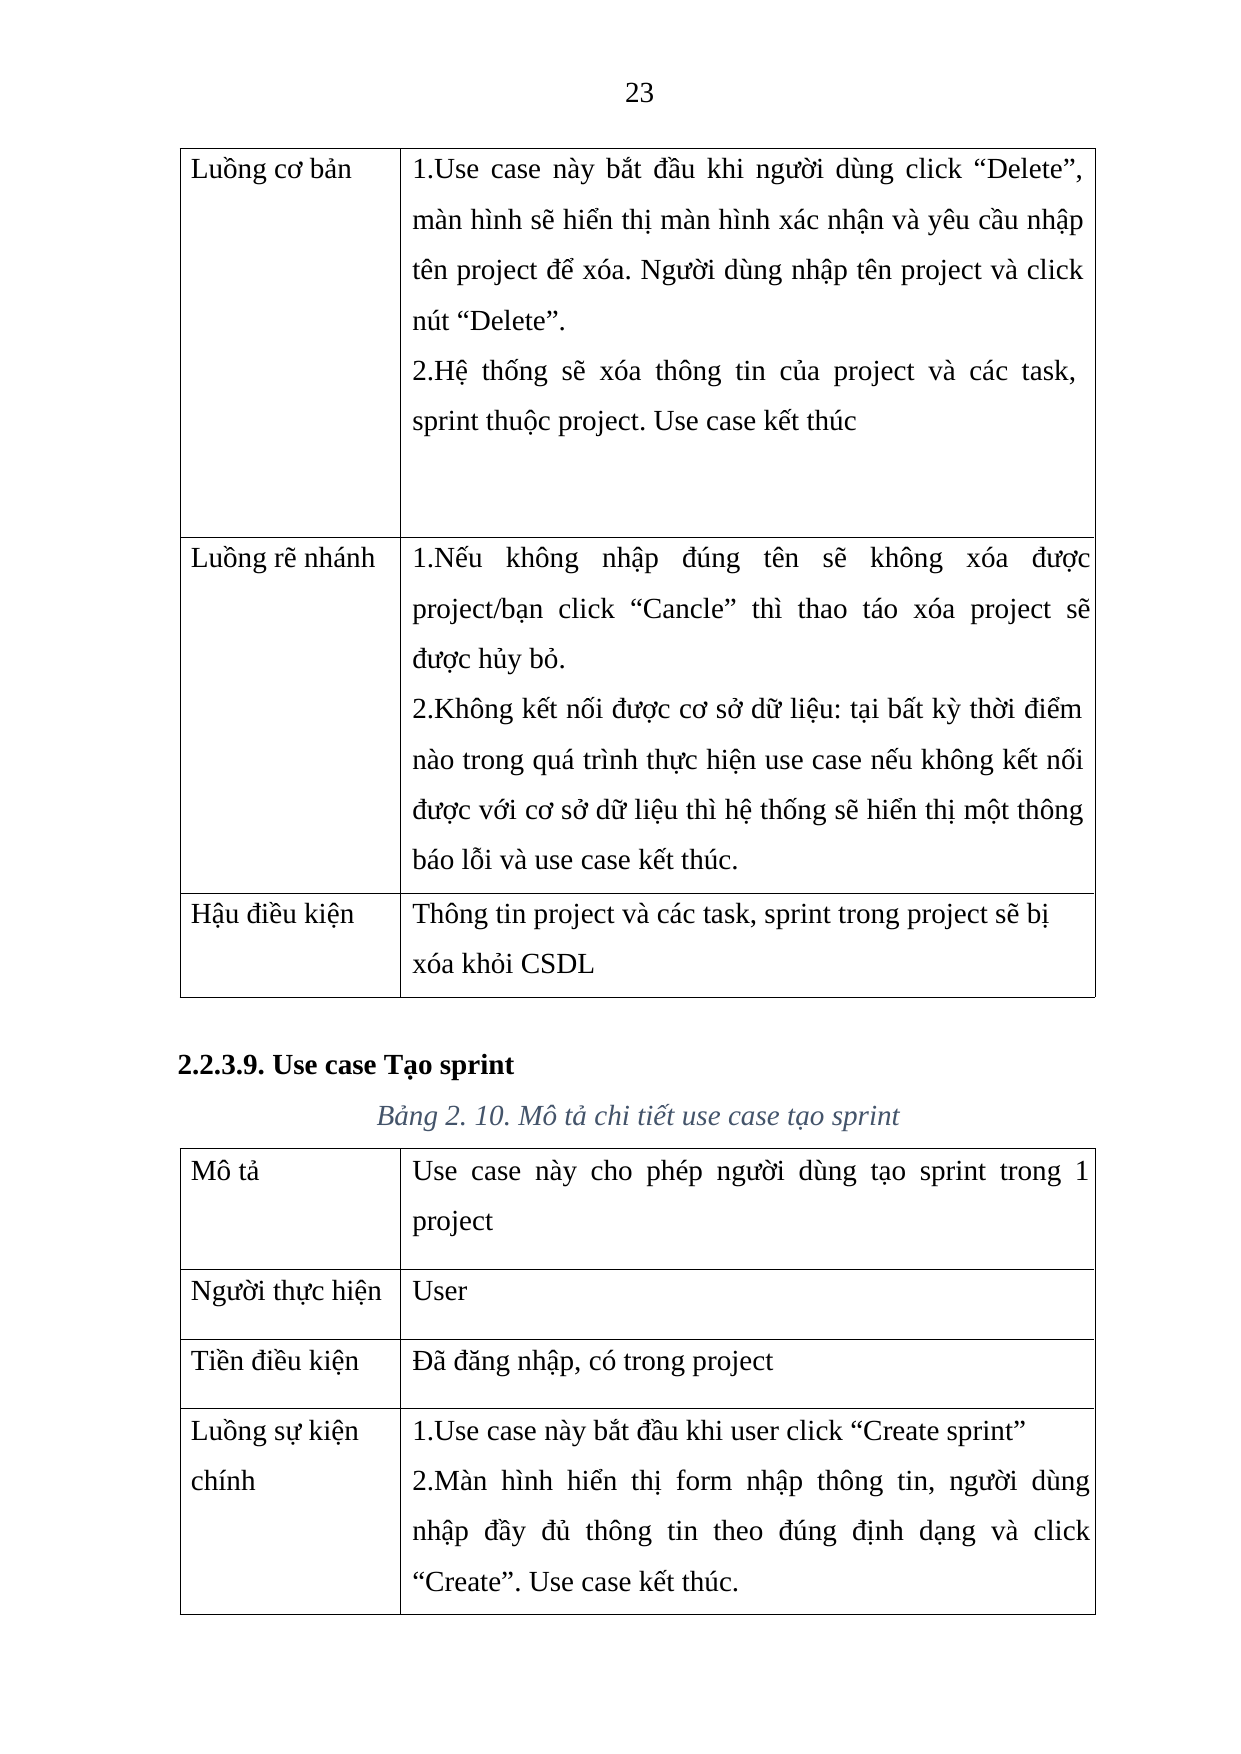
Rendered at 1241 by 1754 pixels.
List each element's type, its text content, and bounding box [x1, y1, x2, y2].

text Bảng 2. 10. Mô tả chi tiết use case tạo sprint [177, 1098, 1101, 1131]
table_header Use case này cho phép người dùng tạo sprint trong 1 project [401, 1149, 1095, 1269]
table_cell 1.Use case này bắt đầu khi người dùng click “Delete”, màn hình sẽ hiển thị màn hình xác nhận và yêu cầu nhập tên project để xóa. Người dùng nhập tên project và click nút “Delete”. 2.Hệ thống sẽ xóa thông tin của project và các task, sprint thuộc project. Use case kết thúc [401, 149, 1095, 537]
table_cell Tiền điều kiện [181, 1340, 400, 1408]
table_cell Luồng sự kiện chính [181, 1409, 400, 1614]
table_cell 1.Use case này bắt đầu khi user click “Create sprint” 2.Màn hình hiển thị form nhập thông tin, người dùng nhập đầy đủ thông tin theo đúng định dạng và click “Create”. Use case kết thúc. [401, 1408, 1095, 1614]
table_cell Người thực hiện [181, 1270, 400, 1338]
table_cell 1.Nếu không nhập đúng tên sẽ không xóa được project/bạn click “Cancle” thì thao táo xóa project sẽ được hủy bỏ. 2.Không kết nối được cơ sở dữ liệu: tại bất kỳ thời điểm nào trong quá trình thực hiện use case nếu không kết nối được với cơ sở dữ liệu thì hệ thống sẽ hiển thị một thông báo lỗi và use case kết thúc. [401, 537, 1095, 893]
table_cell Luồng cơ bản [181, 149, 400, 537]
table_cell Hậu điều kiện [181, 894, 400, 997]
table_header Mô tả [181, 1149, 400, 1269]
subtitle 2.2.3.9. Use case Tạo sprint [177, 1047, 1102, 1081]
table_cell User [401, 1269, 1095, 1338]
table_cell Đã đăng nhập, có trong project [401, 1339, 1095, 1408]
table_cell Luồng rẽ nhánh [181, 538, 400, 893]
table_cell Thông tin project và các task, sprint trong project sẽ bị xóa khỏi CSDL [401, 893, 1095, 997]
